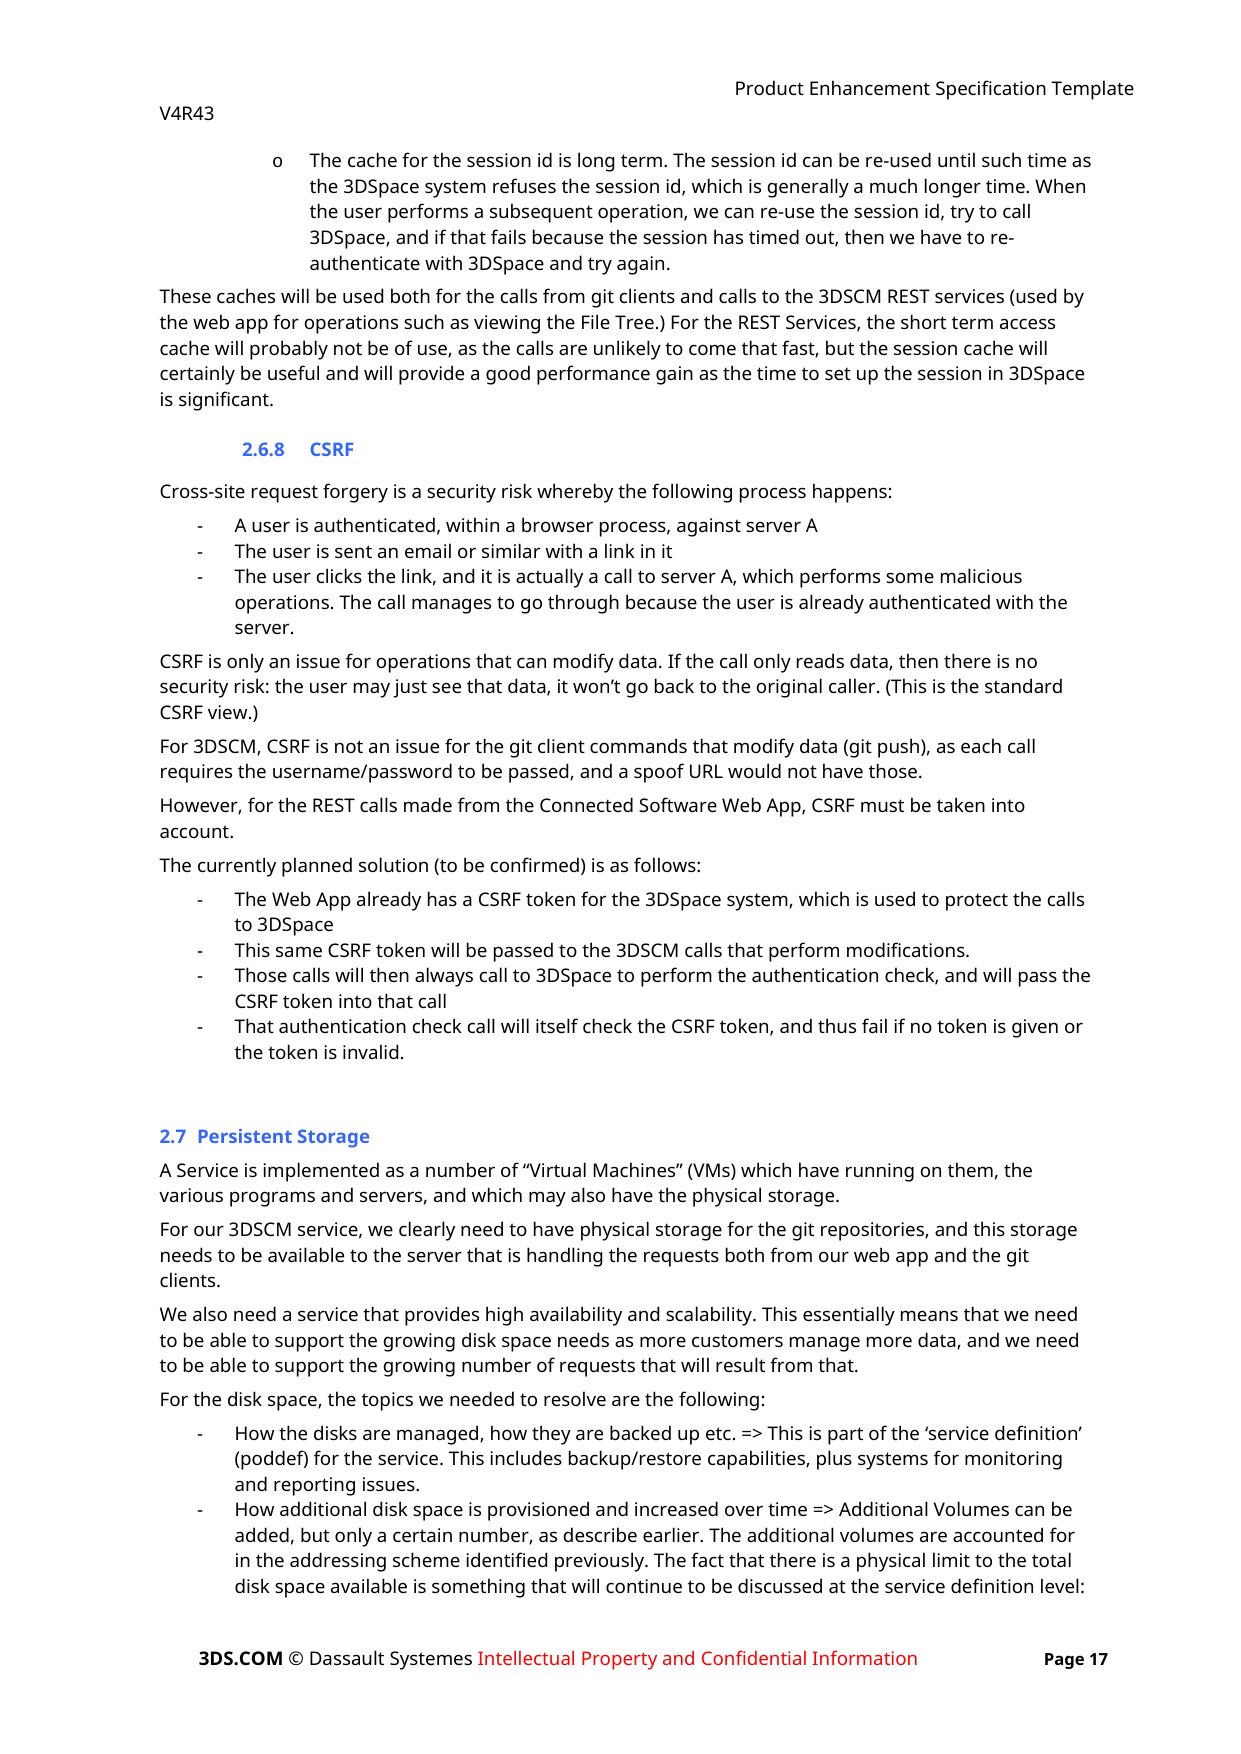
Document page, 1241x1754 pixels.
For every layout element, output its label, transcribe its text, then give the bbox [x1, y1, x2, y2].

list That authentication check call will itself check the CSRF token, and thus fail if no token is given or the token is invalid. [197, 1013, 1093, 1064]
text We also need a service that provides high availability and scalability. This essentially means that we need to be able to support the growing disk space needs as more customers manage more data, and we need to be able to support the growing number of requests that will result from that. [159, 1301, 1093, 1378]
list The cache for the session id is long term. The session id can be re-used until such time as the 3DSpace system refuses the session id, which is generally a much longer time. When the user performs a subsequent operation, we can re-use the session id, try to call 3DSpace, and if that fails because the session has timed out, then we have to re-authenticate with 3DSpace and try again. [272, 148, 1093, 275]
list The user clicks the link, and it is actually a call to server A, which performs some malicious operations. The call manages to go through because the user is already authenticated with the server. [197, 563, 1093, 640]
list This same CSRF token will be passed to the 3DSCM calls that perform modifications. [197, 937, 1093, 962]
text For our 3DSCM service, we clearly need to have physical storage for the git repositories, and this storage needs to be available to the server that is handling the requests both from our web app and the git clients. [159, 1217, 1093, 1293]
text The currently planned solution (to be confirmed) is as follows: [159, 852, 1093, 877]
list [197, 1497, 1093, 1599]
list Those calls will then always call to 3DSpace to perform the authentication check, and will pass the CSRF token into that call [197, 962, 1093, 1013]
list The user is sent an email or similar with a link in it [197, 538, 1093, 563]
text A Service is implemented as a number of “Virtual Machines” (VMs) which have running on them, the various programs and servers, and which may also have the physical storage. [159, 1157, 1093, 1208]
list The Web App already has a CSRF token for the 3DSpace system, which is used to protect the calls to 3DSpace [197, 886, 1093, 937]
subtitle CSRF [242, 436, 1093, 462]
text Cross-site request forgery is a security risk whereby the following process happens: [159, 478, 1093, 504]
text However, for the REST calls made from the Connected Software Web App, CSRF must be taken into account. [159, 793, 1093, 844]
text These caches will be used both for the calls from git clients and calls to the 3DSCM REST services (used by the web app for operations such as viewing the File Tree.) For the REST Services, the short term access cache will probably not be of use, as the calls are unlikely to come that fast, but the session cache will certainly be useful and will provide a good performance gain as the time to set up the session in 3DSpace is significant. [159, 284, 1093, 411]
subtitle Persistent Storage [159, 1123, 1093, 1149]
list How the disks are managed, how they are backed up etc. => This is part of the ‘service definition’ (poddef) for the service. This includes backup/restore capabilities, plus systems for monitoring and reporting issues. [197, 1420, 1093, 1497]
text For 3DSCM, CSRF is not an issue for the git client commands that modify data (git push), as each call requires the username/password to be passed, and a spoof URL would not have those. [159, 733, 1093, 784]
text For the disk space, the topics we needed to resolve are the following: [159, 1386, 1093, 1412]
list A user is authenticated, within a browser process, against server A [197, 512, 1093, 538]
text CSRF is only an issue for operations that can modify data. If the call only reads data, then there is no security risk: the user may just see that data, it won’t go back to the original caller. (This is the standard CSRF view.) [159, 648, 1093, 725]
